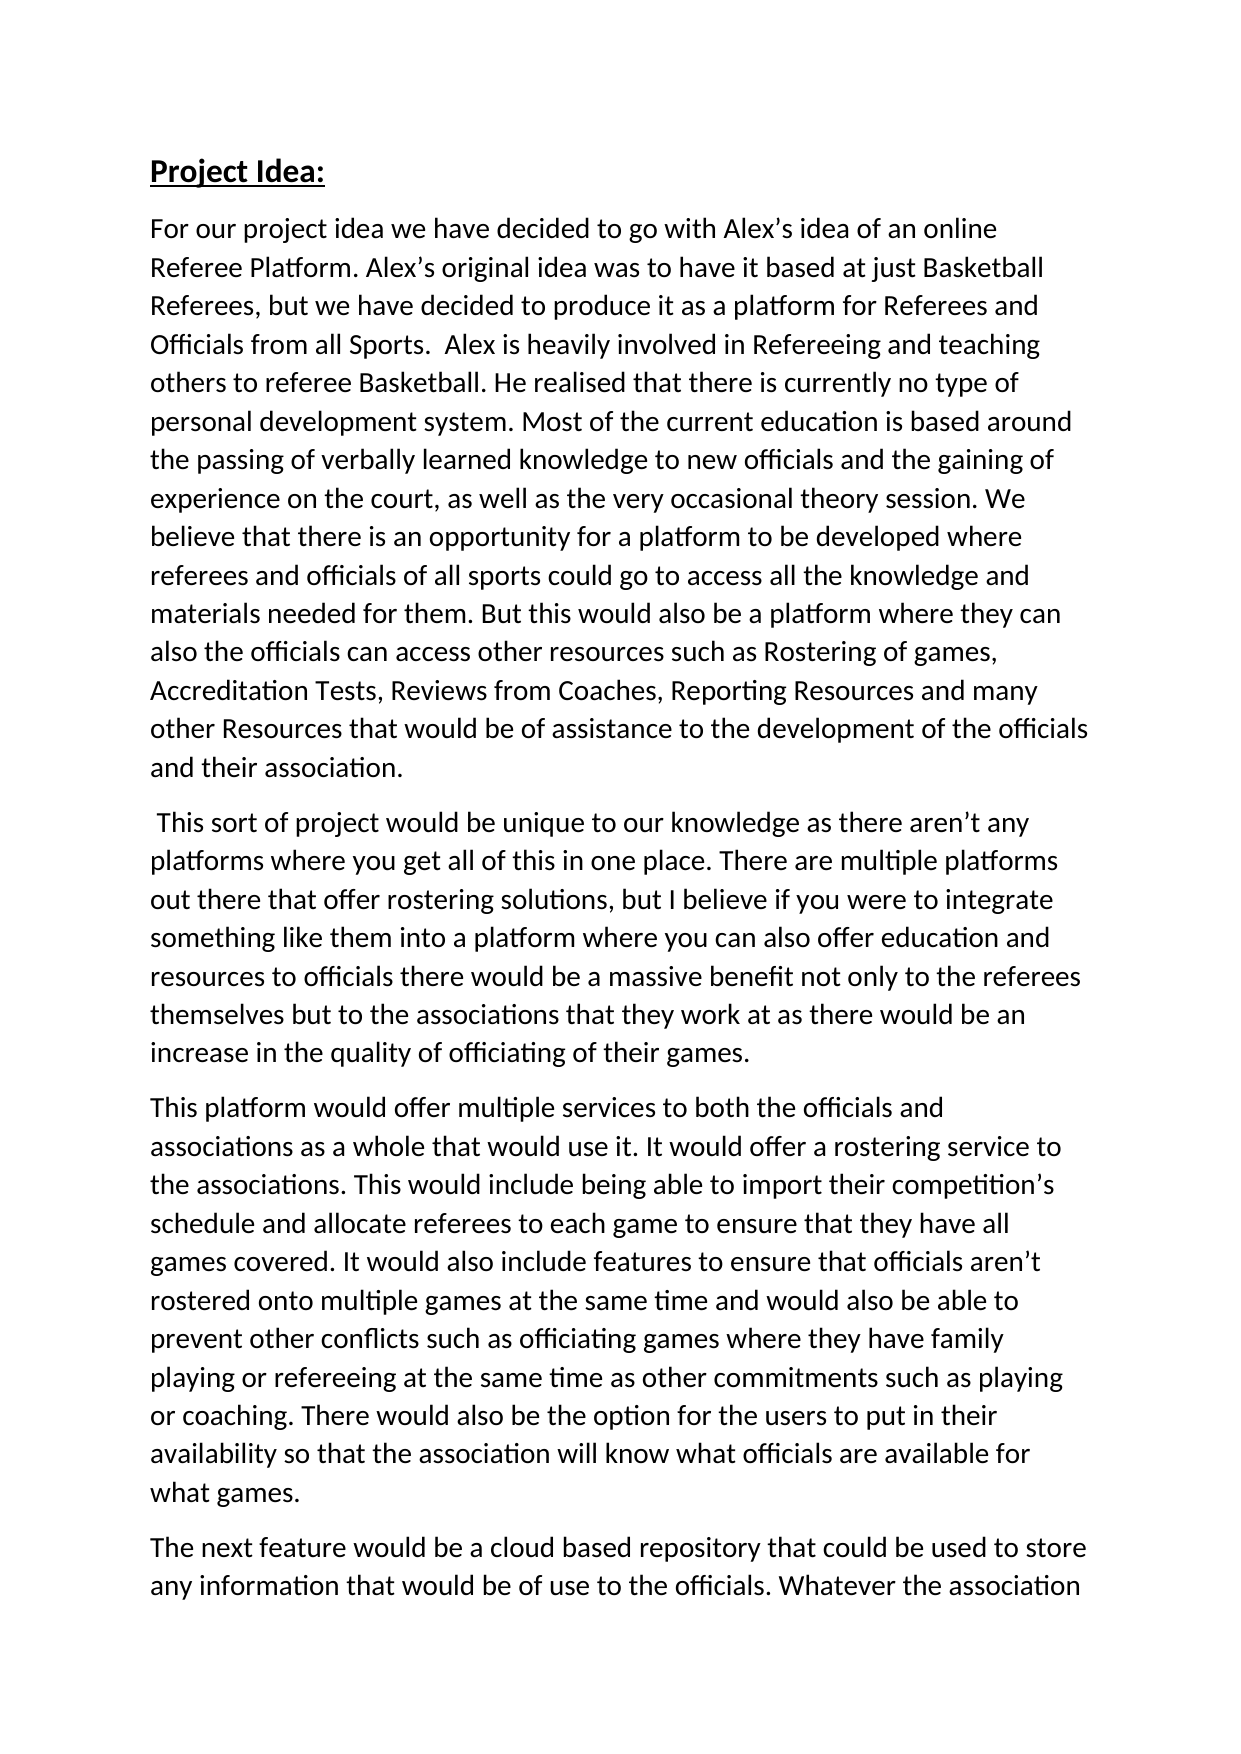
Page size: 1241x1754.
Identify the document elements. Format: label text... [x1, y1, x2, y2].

text This platform would offer multiple services to both the officials and associations as a whole that would use it. It would offer a rostering service to the associations. This would include being able to import their competition’s schedule and allocate referees to each game to ensure that they have all games covered. It would also include features to ensure that officials aren’t rostered onto multiple games at the same time and would also be able to prevent other conflicts such as officiating games where they have family playing or refereeing at the same time as other commitments such as playing or coaching. There would also be the option for the users to put in their availability so that the association will know what officials are available for what games. [150, 1089, 1090, 1509]
text This sort of project would be unique to our knowledge as there aren’t any platforms where you get all of this in one place. There are multiple platforms out there that offer rostering solutions, but I believe if you were to integrate something like them into a platform where you can also offer education and resources to officials there would be a massive benefit not only to the referees themselves but to the associations that they work at as there would be an increase in the quality of officiating of their games. [150, 804, 1090, 1070]
text For our project idea we have decided to go with Alex’s idea of an online Referee Platform. Alex’s original idea was to have it based at just Basketball Referees, but we have decided to produce it as a platform for Referees and Officials from all Sports. Alex is heavily involved in Refereeing and teaching others to referee Basketball. He realised that there is currently no type of personal development system. Most of the current education is based around the passing of verbally learned knowledge to new officials and the gaining of experience on the court, as well as the very occasional theory session. We believe that there is an opportunity for a platform to be developed where referees and officials of all sports could go to access all the knowledge and materials needed for them. But this would also be a platform where they can also the officials can access other resources such as Rostering of games, Accreditation Tests, Reviews from Coaches, Reporting Resources and many other Resources that would be of assistance to the development of the officials and their association. [150, 211, 1090, 784]
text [150, 1529, 1090, 1603]
text Project Idea: [150, 150, 1090, 191]
